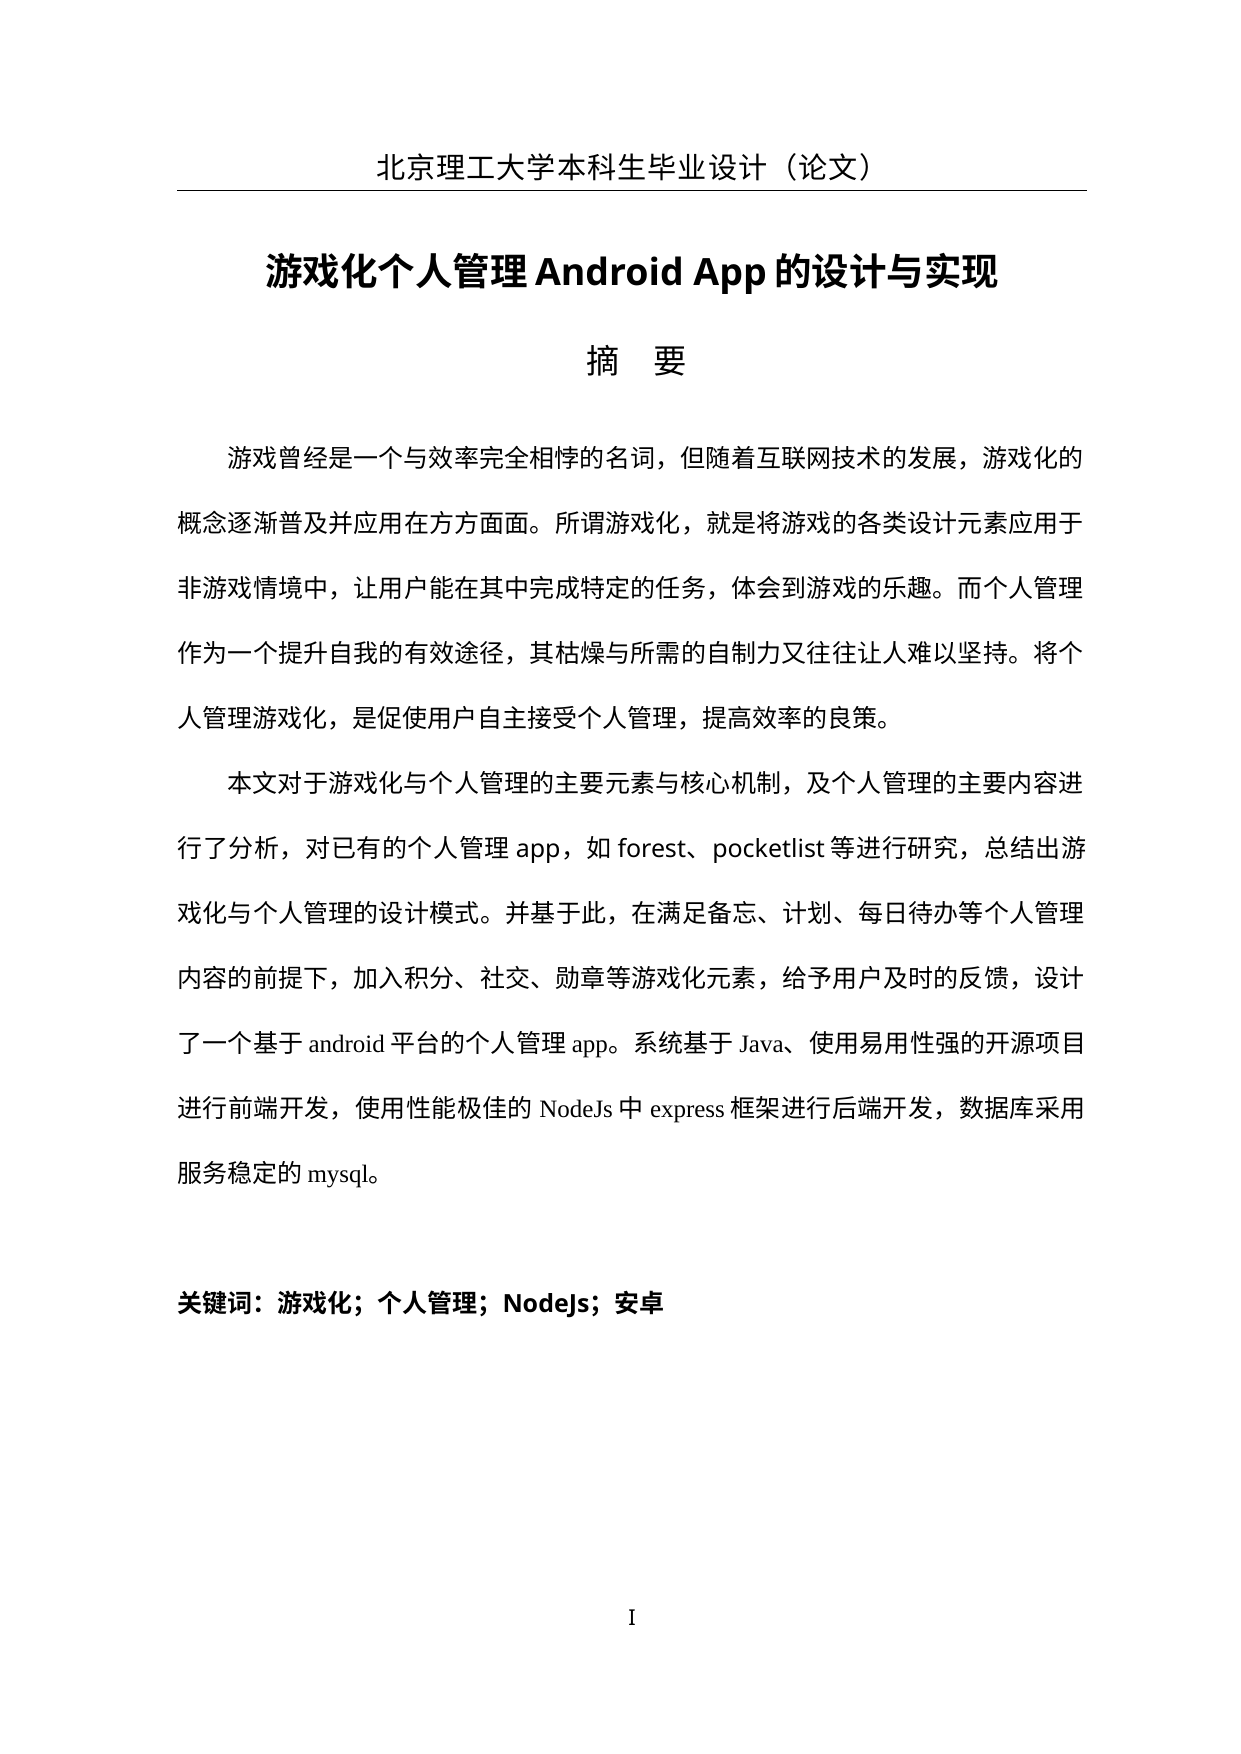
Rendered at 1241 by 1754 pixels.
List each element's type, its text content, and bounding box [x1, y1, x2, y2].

text 摘 要 [177, 327, 1087, 392]
text 关键词：游戏化；个人管理；NodeJs；安卓 [177, 1269, 1087, 1334]
text 游戏化个人管理Android App的设计与实现 [177, 248, 1087, 294]
text 游戏曾经是一个与效率完全相悖的名词，但随着互联网技术的发展，游戏化的概念逐渐普及并应用在方方面面。所谓游戏化，就是将游戏的各类设计元素应用于非游戏情境中，让用户能在其中完成特定的任务，体会到游戏的乐趣。而个人管理作为一个提升自我的有效途径，其枯燥与所需的自制力又往往让人难以坚持。将个人管理游戏化，是促使用户自主接受个人管理，提高效率的良策。 [177, 424, 1087, 749]
text 本文对于游戏化与个人管理的主要元素与核心机制，及个人管理的主要内容进行了分析，对已有的个人管理app，如forest、pocketlist等进行研究，总结出游戏化与个人管理的设计模式。并基于此，在满足备忘、计划、每日待办等个人管理内容的前提下，加入积分、社交、勋章等游戏化元素，给予用户及时的反馈，设计了一个基于android平台的个人管理app。系统基于Java、使用易用性强的开源项目进行前端开发，使用性能极佳的NodeJs中 express框架进行后端开发，数据库采用服务稳定的mysql。 [177, 749, 1087, 1204]
